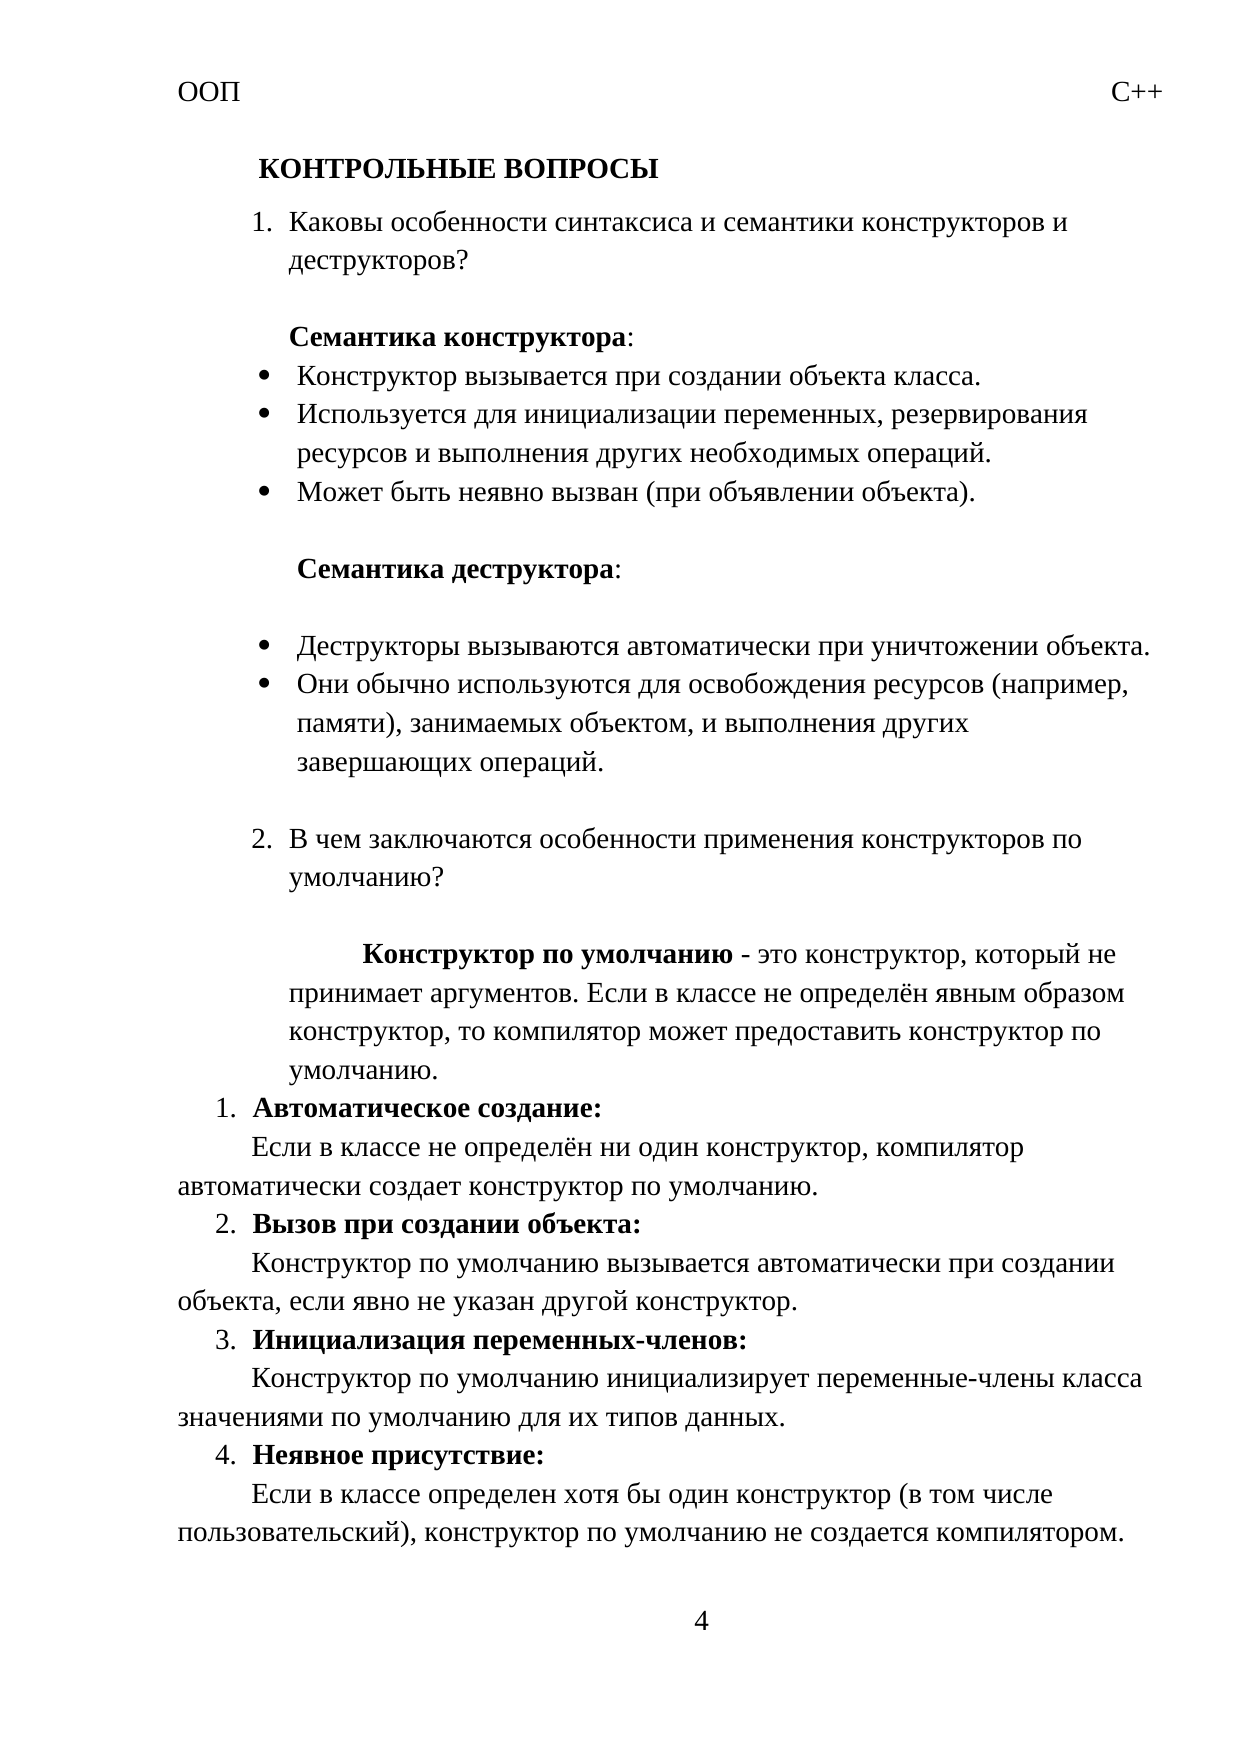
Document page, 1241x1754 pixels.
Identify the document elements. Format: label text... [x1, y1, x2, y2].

list Конструктор по умолчанию - это конструктор, который не принимает аргументов. Если в классе не определён явным образом конструктор, то компилятор может предоставить конструктор по умолчанию. [288, 936, 1152, 1086]
list Инициализация переменных-членов: [215, 1322, 1152, 1355]
text Конструктор по умолчанию инициализирует переменные-члены класса значениями по умолчанию для их типов данных. [177, 1360, 1152, 1432]
text КОНТРОЛЬНЫЕ ВОПРОСЫ [177, 151, 1152, 184]
list Семантика деструктора: [297, 551, 1152, 584]
text Если в классе определен хотя бы один конструктор (в том числе пользовательский), конструктор по умолчанию не создается компилятором. [177, 1476, 1152, 1548]
list Конструктор вызывается при создании объекта класса. [259, 358, 1152, 391]
text Если в классе не определён ни один конструктор, компилятор автоматически создает конструктор по умолчанию. [177, 1129, 1152, 1201]
list Может быть неявно вызван (при объявлении объекта). [259, 474, 1152, 507]
list Они обычно используются для освобождения ресурсов (например, памяти), занимаемых объектом, и выполнения других завершающих операций. [259, 667, 1152, 777]
list Автоматическое создание: [215, 1091, 1152, 1124]
list Используется для инициализации переменных, резервирования ресурсов и выполнения других необходимых операций. [259, 396, 1152, 469]
text Конструктор по умолчанию вызывается автоматически при создании объекта, если явно не указан другой конструктор. [177, 1245, 1152, 1317]
list Вызов при создании объекта: [215, 1206, 1152, 1240]
list Деструкторы вызываются автоматически при уничтожении объекта. [259, 628, 1152, 662]
list Неявное присутствие: [215, 1437, 1152, 1471]
list Каковы особенности синтаксиса и семантики конструкторов и деструкторов? [251, 204, 1152, 276]
list В чем заключаются особенности применения конструкторов по умолчанию? [251, 821, 1152, 893]
list Семантика конструктора: [288, 319, 1152, 353]
